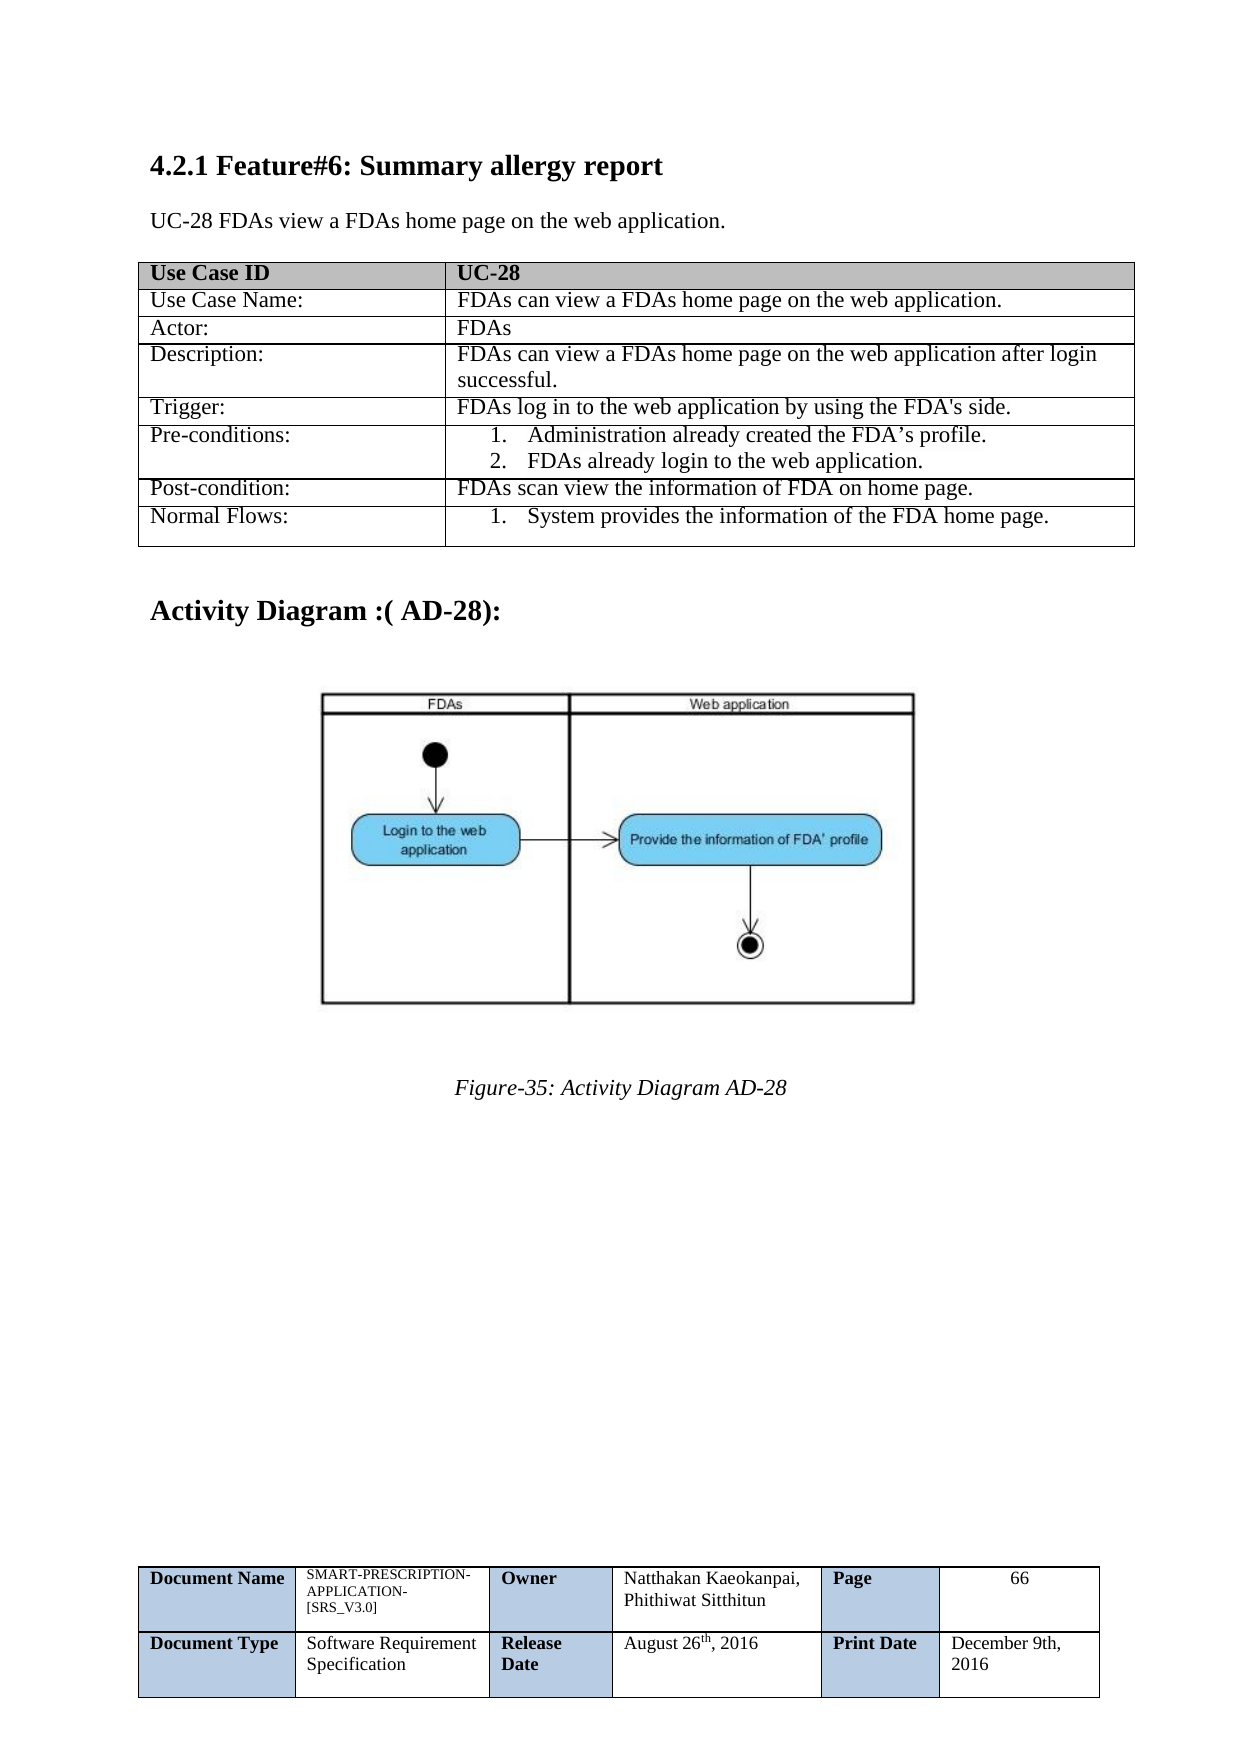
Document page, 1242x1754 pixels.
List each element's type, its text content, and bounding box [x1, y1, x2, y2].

text Activity Diagram :( AD-28): [150, 593, 1112, 626]
table_header SMART-PRESCRIPTION- APPLICATION- [SRS_V3.0] [296, 1568, 489, 1631]
text Use Case Name: FDAs can view a FDAs home page on the web application. Actor: FDAs [150, 286, 1007, 340]
text UC-28 FDAs view a FDAs home page on the web application. [150, 207, 1112, 232]
table_cell Print Date [822, 1633, 939, 1697]
text Figure-35: Activity Diagram AD-28 [454, 1074, 1112, 1101]
table_header Page [822, 1568, 939, 1631]
table_cell Software Requirement Specification [296, 1633, 489, 1697]
text Use Case ID UC-28 [150, 259, 1112, 286]
table_cell December 9th, 2016 [940, 1633, 1099, 1697]
text Normal Flows: 1. System provides the information of the FDA home page. [150, 502, 1112, 527]
text Post-condition: FDAs scan view the information of FDA on home page. [150, 474, 1112, 501]
table_header Document Name [139, 1568, 295, 1631]
text Trigger: FDAs log in to the web application by using the FDA's side. Pre-conditions: 1. Administration already created the FDA’s profile. [150, 393, 1015, 447]
table_header Owner [490, 1568, 612, 1631]
table_header 66 [940, 1568, 1099, 1631]
table_header Natthakan Kaeokanpai, Phithiwat Sitthitun [613, 1568, 821, 1631]
table_cell Document Type [139, 1633, 295, 1697]
text successful. [453, 366, 562, 392]
table_cell Release Date [490, 1633, 612, 1697]
text Description: FDAs can view a FDAs home page on the web application after login [150, 341, 1112, 366]
picture [308, 676, 932, 1023]
text 2. FDAs already login to the web application. [489, 448, 1112, 473]
text 4.2.1 Feature#6: Summary allergy report [150, 148, 1112, 181]
table_cell August 26th, 2016 [613, 1633, 821, 1697]
